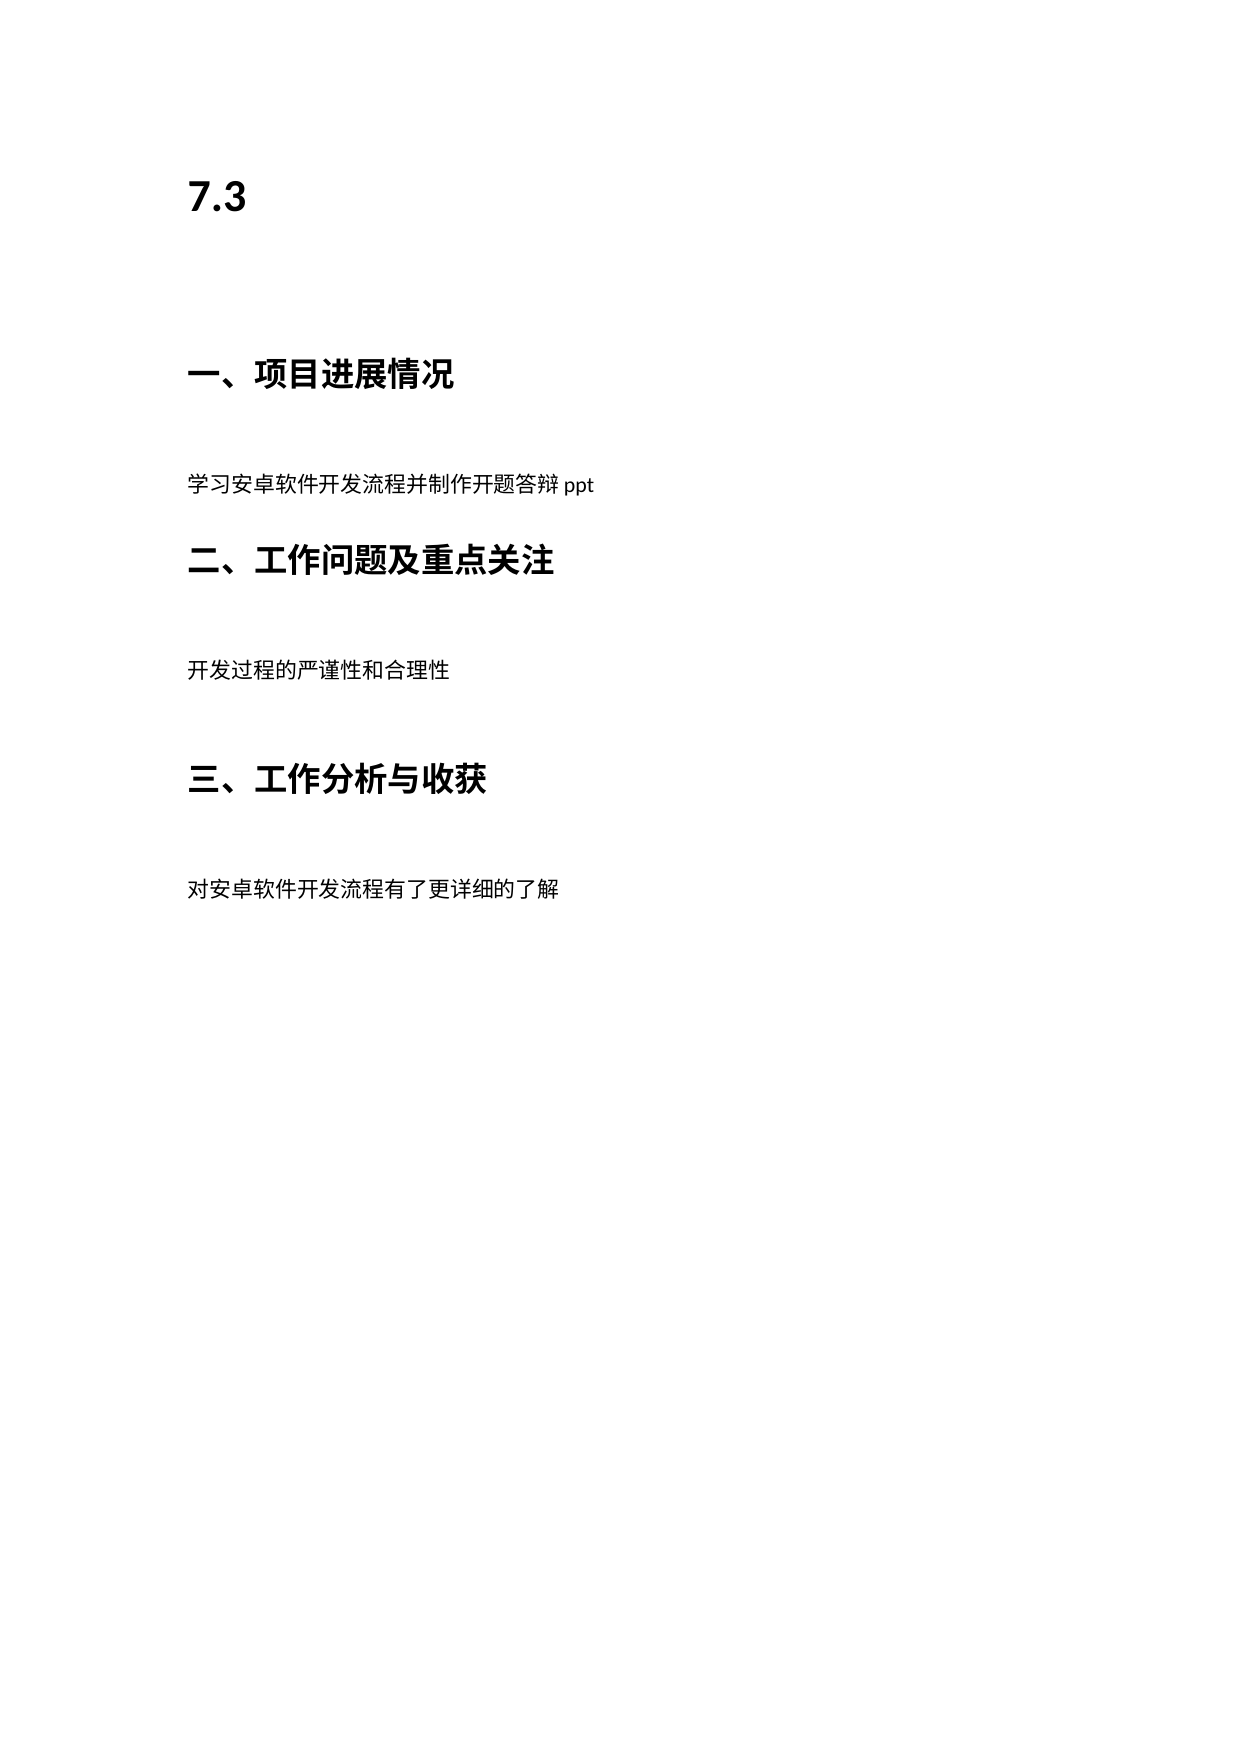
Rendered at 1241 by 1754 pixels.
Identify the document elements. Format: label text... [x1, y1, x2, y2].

text 开发过程的严谨性和合理性 [187, 653, 1053, 685]
text 学习安卓软件开发流程并制作开题答辩ppt [187, 466, 1053, 499]
subtitle 工作问题及重点关注 [187, 526, 1053, 591]
text 对安卓软件开发流程有了更详细的了解 [187, 872, 1053, 904]
subtitle 工作分析与收获 [187, 745, 1053, 810]
subtitle 7.3 [187, 162, 1053, 227]
subtitle 项目进展情况 [187, 339, 1053, 404]
